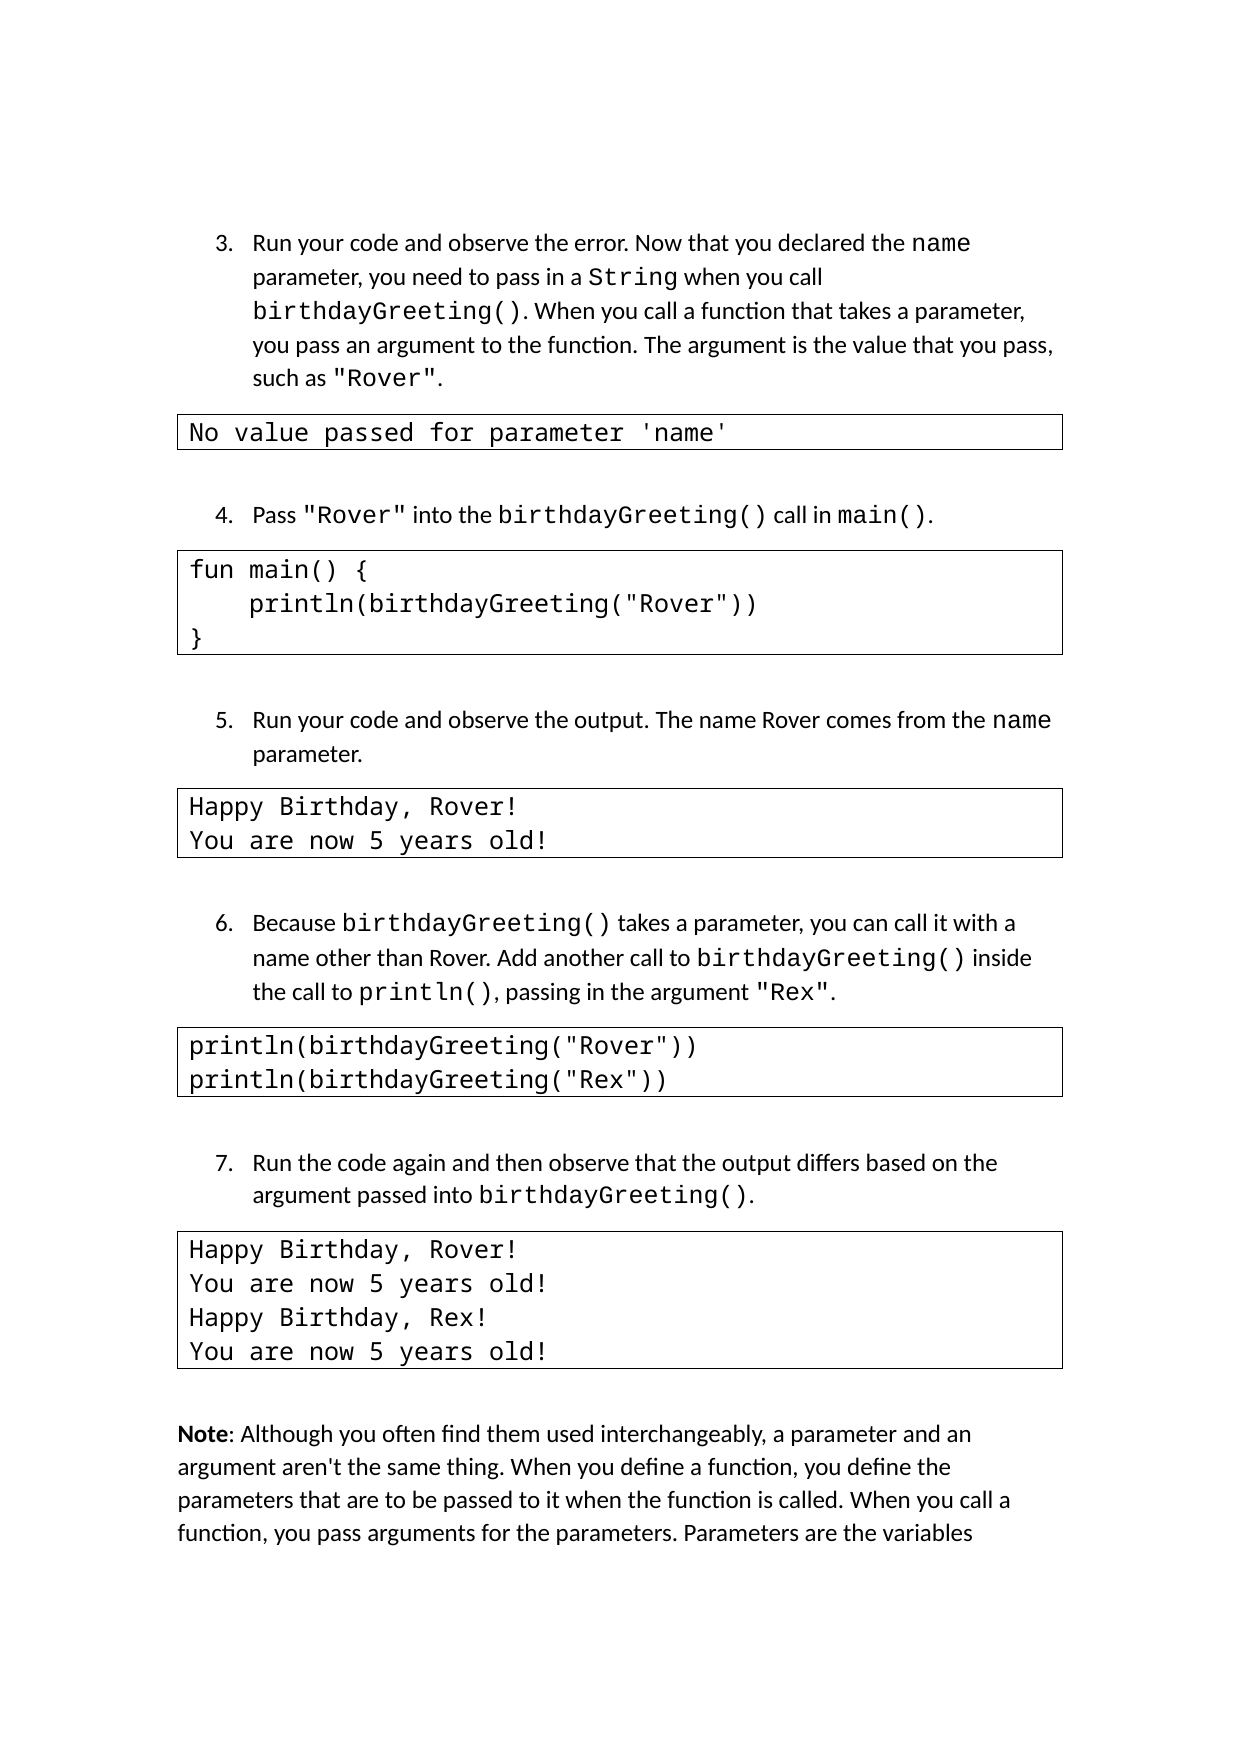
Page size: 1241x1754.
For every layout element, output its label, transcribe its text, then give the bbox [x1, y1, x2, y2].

table_header fun main() { println(birthdayGreeting("Rover")) } [178, 551, 1062, 653]
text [177, 1418, 1063, 1548]
list Because birthdayGreeting() takes a parameter, you can call it with a name other than Rover. Add another call to birthdayGreeting() inside the call to println(), passing in the argument "Rex". [215, 908, 1063, 1008]
list Run your code and observe the error. Now that you declared the name parameter, you need to pass in a String when you call birthdayGreeting(). When you call a function that takes a parameter, you pass an argument to the function. The argument is the value that you pass, such as "Rover". [215, 227, 1063, 394]
list Run your code and observe the output. The name Rover comes from the name parameter. [215, 704, 1063, 769]
list Run the code again and then observe that the output differs based on the argument passed into birthdayGreeting(). [215, 1147, 1063, 1211]
list Pass "Rover" into the birthdayGreeting() call in main(). [215, 499, 1063, 531]
table_header No value passed for parameter 'name' [178, 415, 1062, 449]
table_header println(birthdayGreeting("Rover")) println(birthdayGreeting("Rex")) [178, 1028, 1062, 1096]
table_header Happy Birthday, Rover! You are now 5 years old! [178, 789, 1062, 857]
table_header Happy Birthday, Rover! You are now 5 years old! Happy Birthday, Rex! You are now 5 years old! [178, 1232, 1062, 1368]
